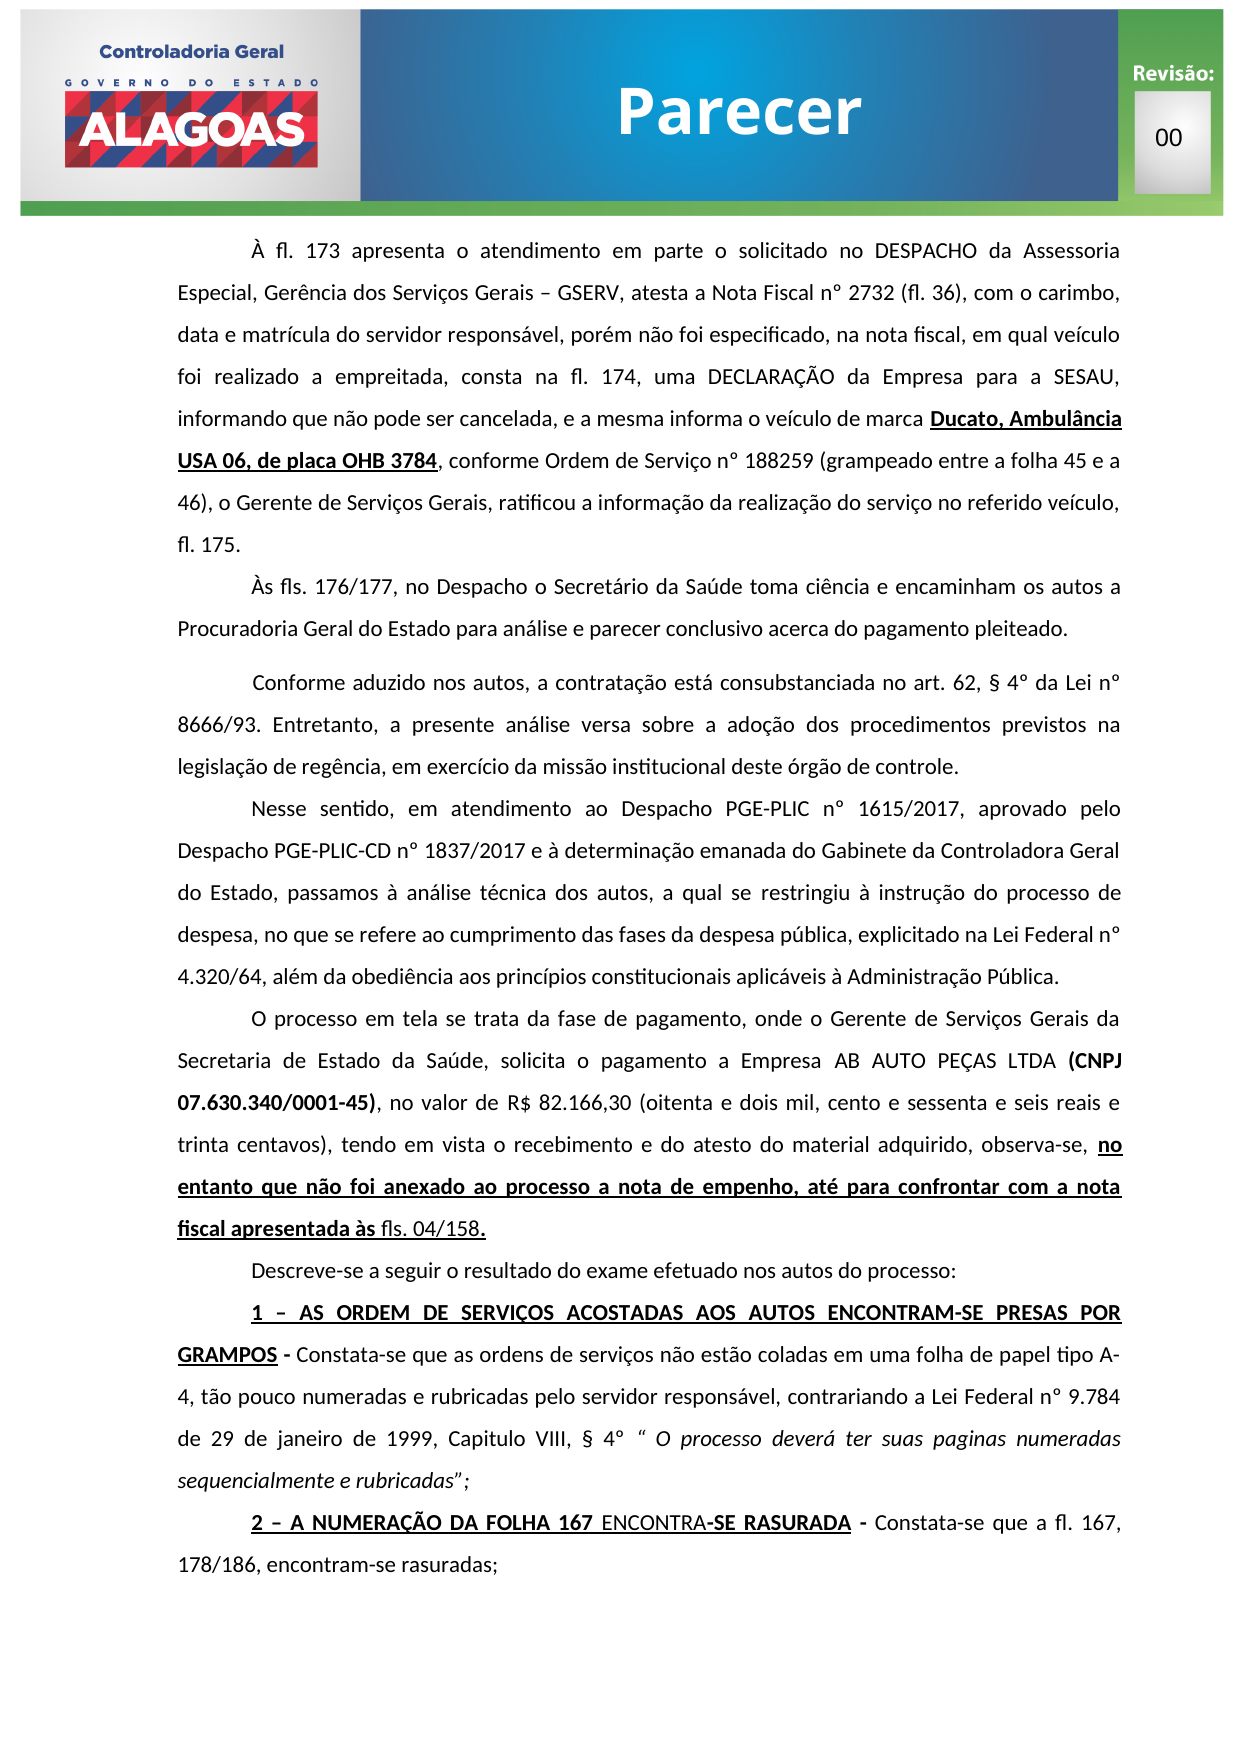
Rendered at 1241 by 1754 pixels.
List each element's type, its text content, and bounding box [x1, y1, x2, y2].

text 2 – A NUMERAÇÃO DA FOLHA 167 ENCONTRA-SE RASURADA - Constata-se que a fl. 167, 178/186, encontram-se rasuradas; [177, 1508, 1122, 1578]
text 1 – AS ORDEM DE SERVIÇOS ACOSTADAS AOS AUTOS ENCONTRAM-SE PRESAS POR GRAMPOS - Constata-se que as ordens de serviços não estão coladas em uma folha de papel tipo A-4, tão pouco numeradas e rubricadas pelo servidor responsável, contrariando a Lei Federal nº 9.784 de 29 de janeiro de 1999, Capitulo VIII, § 4º “ O processo deverá ter suas paginas numeradas sequencialmente e rubricadas”; [177, 1298, 1122, 1494]
text À fl. 173 apresenta o atendimento em parte o solicitado no DESPACHO da Assessoria Especial, Gerência dos Serviços Gerais – GSERV, atesta a Nota Fiscal nº 2732 (fl. 36), com o carimbo, data e matrícula do servidor responsável, porém não foi especificado, na nota fiscal, em qual veículo foi realizado a empreitada, consta na fl. 174, uma DECLARAÇÃO da Empresa para a SESAU, informando que não pode ser cancelada, e a mesma informa o veículo de marca Ducato, Ambulância USA 06, de placa OHB 3784, conforme Ordem de Serviço nº 188259 (grampeado entre a folha 45 e a 46), o Gerente de Serviços Gerais, ratificou a informação da realização do serviço no referido veículo, fl. 175. [177, 236, 1122, 558]
text Nesse sentido, em atendimento ao Despacho PGE-PLIC nº 1615/2017, aprovado pelo Despacho PGE-PLIC-CD nº 1837/2017 e à determinação emanada do Gabinete da Controladora Geral do Estado, passamos à análise técnica dos autos, a qual se restringiu à instrução do processo de despesa, no que se refere ao cumprimento das fases da despesa pública, explicitado na Lei Federal nº 4.320/64, além da obediência aos princípios constitucionais aplicáveis à Administração Pública. [177, 794, 1122, 990]
text O processo em tela se trata da fase de pagamento, onde o Gerente de Serviços Gerais da Secretaria de Estado da Saúde, solicita o pagamento a Empresa AB AUTO PEÇAS LTDA (CNPJ 07.630.340/0001-45), no valor de R$ 82.166,30 (oitenta e dois mil, cento e sessenta e seis reais e trinta centavos), tendo em vista o recebimento e do atesto do material adquirido, observa-se, no entanto que não foi anexado ao processo a nota de empenho, até para confrontar com a nota fiscal apresentada às fls. 04/158. [177, 1004, 1122, 1196]
text Às fls. 176/177, no Despacho o Secretário da Saúde toma ciência e encaminham os autos a Procuradoria Geral do Estado para análise e parecer conclusivo acerca do pagamento pleiteado. [177, 572, 1122, 642]
list Conforme aduzido nos autos, a contratação está consubstanciada no art. 62, § 4º da Lei nº 8666/93. Entretanto, a presente análise versa sobre a adoção dos procedimentos previstos na legislação de regência, em exercício da missão institucional deste órgão de controle. [177, 668, 1122, 781]
text O processo em tela se trata da fase de pagamento, onde o Gerente de Serviços Gerais da Secretaria de Estado da Saúde, solicita o pagamento a Empresa AB AUTO PEÇAS LTDA (CNPJ 07.630.340/0001-45), no valor de R$ 82.166,30 (oitenta e dois mil, cento e sessenta e seis reais e trinta centavos), tendo em vista o recebimento e do atesto do material adquirido, observa-se, no entanto que não foi anexado ao processo a nota de empenho, até para confrontar com a nota fiscal apresentada às fls. 04/158. [177, 1197, 1122, 1242]
text Descreve-se a seguir o resultado do exame efetuado nos autos do processo: [177, 1256, 1122, 1284]
picture [20, 9, 1224, 216]
